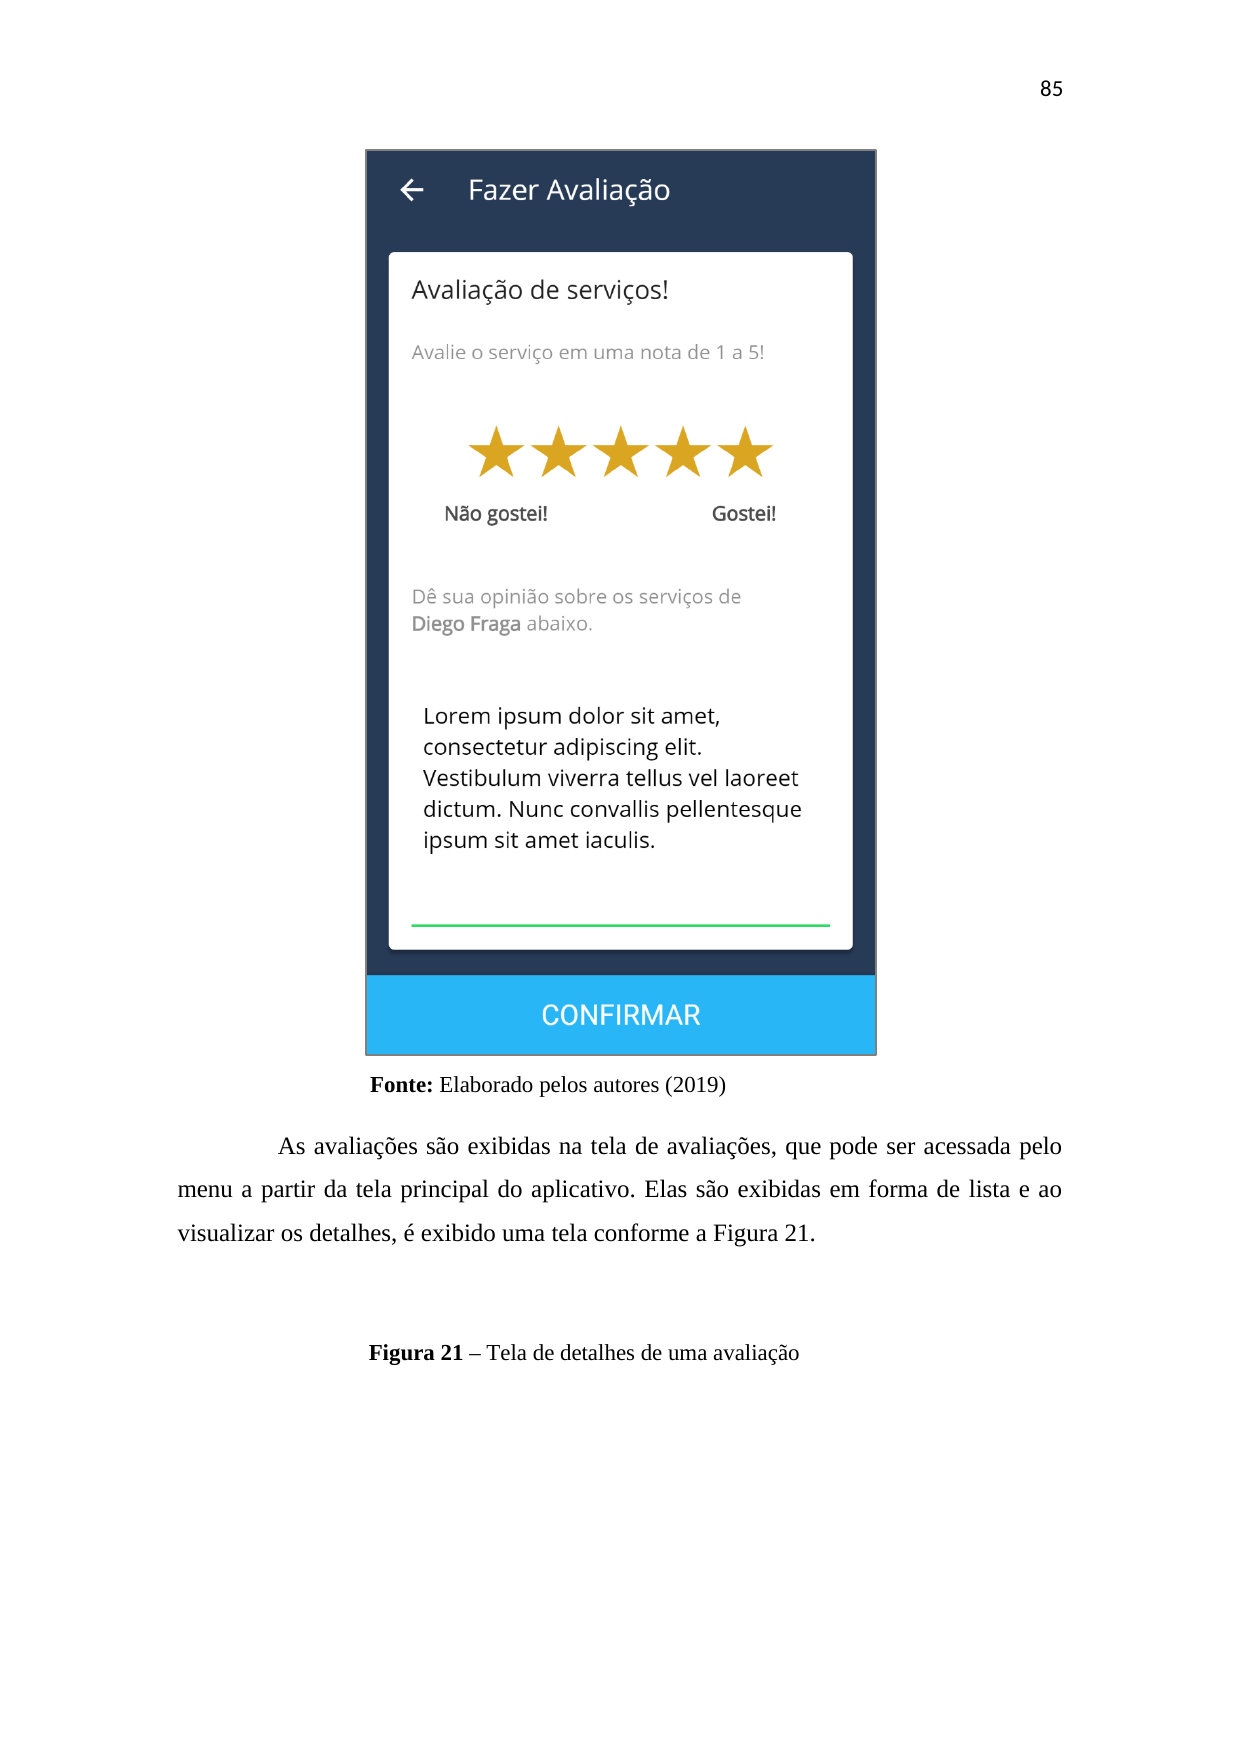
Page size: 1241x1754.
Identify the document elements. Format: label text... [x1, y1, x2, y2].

text Fonte: Elaborado pelos autores (2019) [177, 1071, 1063, 1097]
picture [367, 151, 875, 1054]
text As avaliações são exibidas na tela de avaliações, que pode ser acessada pelo menu a partir da tela principal do aplicativo. Elas são exibidas em forma de lista e ao visualizar os detalhes, é exibido uma tela conforme a Figura 21. [177, 1131, 1063, 1246]
text Figura 21 – Tela de detalhes de uma avaliação [177, 1338, 1063, 1365]
